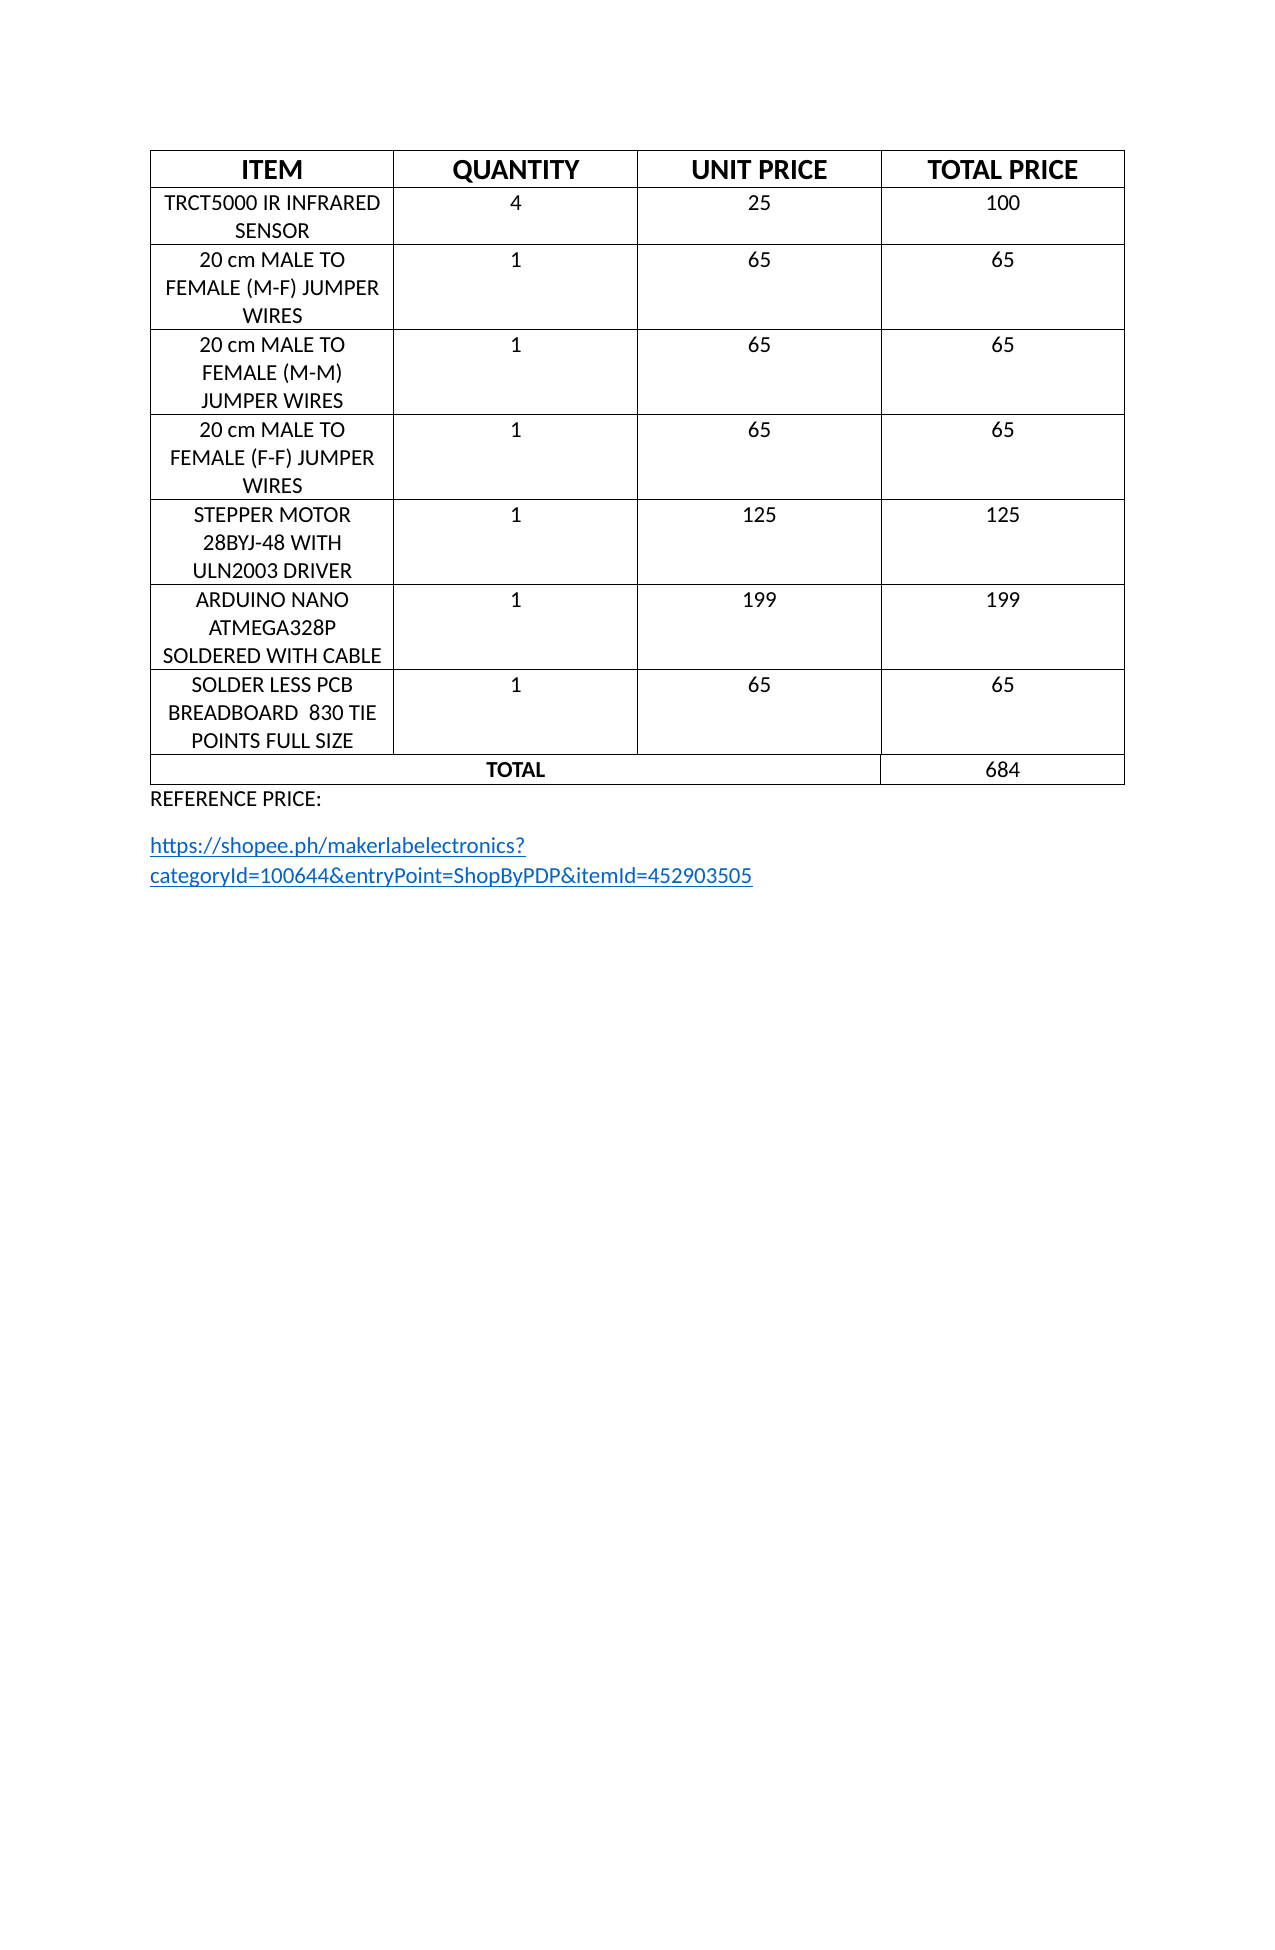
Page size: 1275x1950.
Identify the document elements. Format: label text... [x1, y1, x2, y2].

table_cell ARDUINO NANO ATMEGA328P SOLDERED WITH CABLE [151, 585, 393, 669]
table_cell 1 [394, 585, 637, 669]
table_header ITEM [151, 151, 393, 187]
table_cell 125 [882, 500, 1124, 584]
table_cell SOLDER LESS PCB BREADBOARD 830 TIE POINTS FULL SIZE [353, 670, 393, 754]
table_cell 65 [638, 415, 881, 499]
table_cell 1 [394, 500, 637, 584]
table_cell 65 [882, 415, 1124, 499]
table_cell 125 [638, 500, 881, 584]
table_header UNIT PRICE [638, 151, 881, 187]
table_cell TOTAL [151, 755, 880, 783]
table_cell 4 [394, 188, 637, 244]
table_cell 199 [638, 585, 881, 669]
table_cell TRCT5000 IR INFRARED SENSOR [151, 188, 393, 244]
table_cell 1 [394, 670, 637, 754]
table_cell 65 [882, 245, 1124, 329]
table_cell 65 [638, 330, 881, 414]
table_header TOTAL PRICE [882, 151, 1124, 187]
table_cell 65 [638, 245, 881, 329]
table_cell 20 cm MALE TO FEMALE (M-F) JUMPER WIRES [151, 245, 393, 329]
table_cell 1 [394, 415, 637, 499]
table_cell 1 [394, 245, 637, 329]
table_cell STEPPER MOTOR 28BYJ-48 WITH ULN2003 DRIVER [151, 500, 393, 584]
table_cell 199 [882, 585, 1124, 669]
table_cell 100 [882, 188, 1124, 244]
table_cell 20 cm MALE TO FEMALE (F-F) JUMPER WIRES [151, 415, 393, 499]
table_cell SOLDER LESS PCB BREADBOARD 830 TIE POINTS FULL SIZE [151, 670, 191, 754]
text https://shopee.ph/makerlabelectronics?categoryId=100644&entryPoint=ShopByPDP&itemId=452903505 [150, 831, 1125, 889]
table_cell 684 [881, 755, 1124, 783]
table_cell 1 [394, 330, 637, 414]
table_cell 65 [882, 330, 1124, 414]
table_cell 20 cm MALE TO FEMALE (M-M) JUMPER WIRES [151, 330, 393, 414]
table_header QUANTITY [394, 151, 637, 187]
table_cell 25 [638, 188, 881, 244]
text REFERENCE PRICE: [150, 785, 1125, 812]
table_cell 65 [882, 670, 1124, 754]
table_cell 65 [638, 670, 881, 754]
